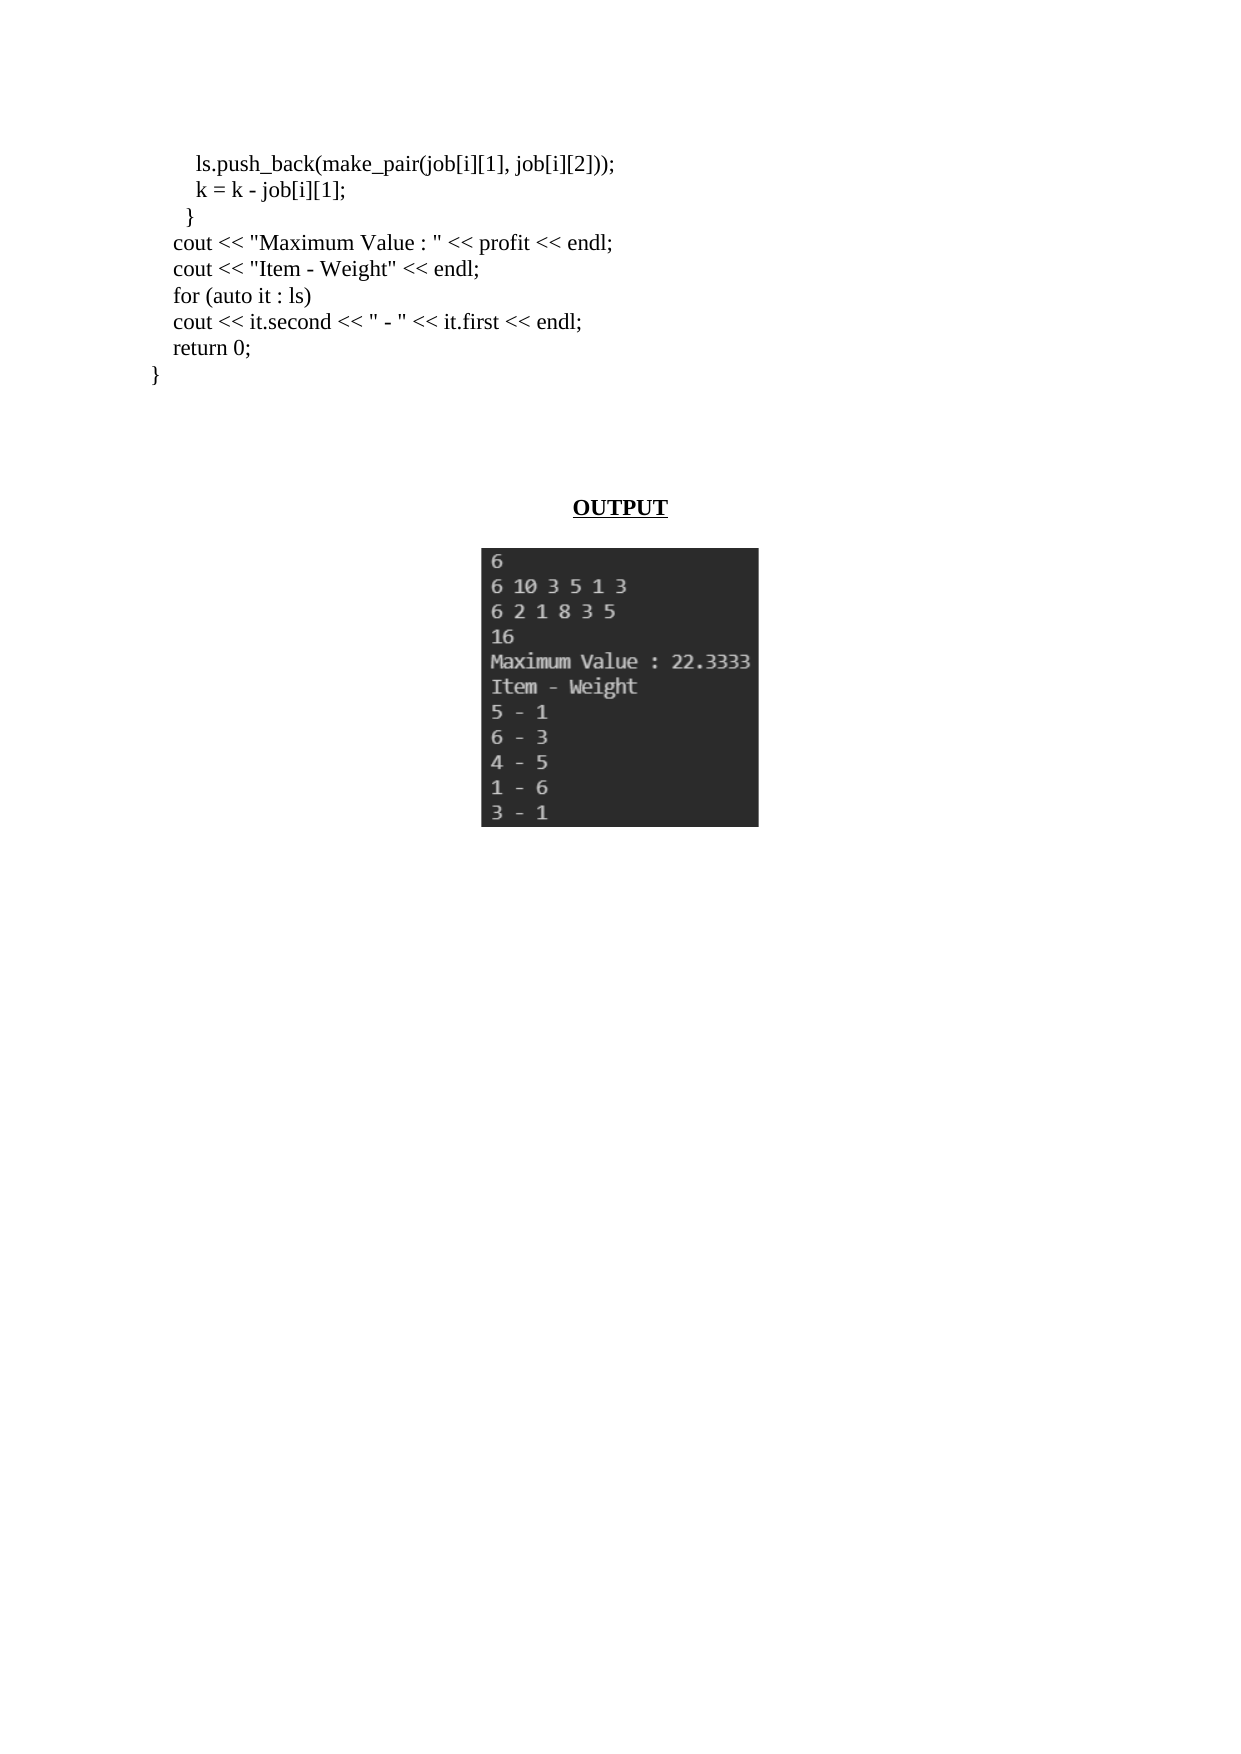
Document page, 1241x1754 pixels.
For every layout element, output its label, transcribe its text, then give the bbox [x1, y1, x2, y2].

text } [150, 203, 1090, 229]
text } [150, 361, 1090, 387]
text k = k - job[i][1]; [150, 176, 1090, 203]
text ls.push_back(make_pair(job[i][1], job[i][2])); [150, 150, 1090, 176]
text cout << "Item - Weight" << endl; [150, 255, 1090, 282]
text OUTPUT [150, 494, 1090, 521]
text cout << it.second << " - " << it.first << endl; [150, 308, 1090, 334]
text return 0; [150, 334, 1090, 361]
text cout << "Maximum Value : " << profit << endl; [150, 229, 1090, 255]
picture [481, 548, 759, 827]
text for (auto it : ls) [150, 282, 1090, 308]
